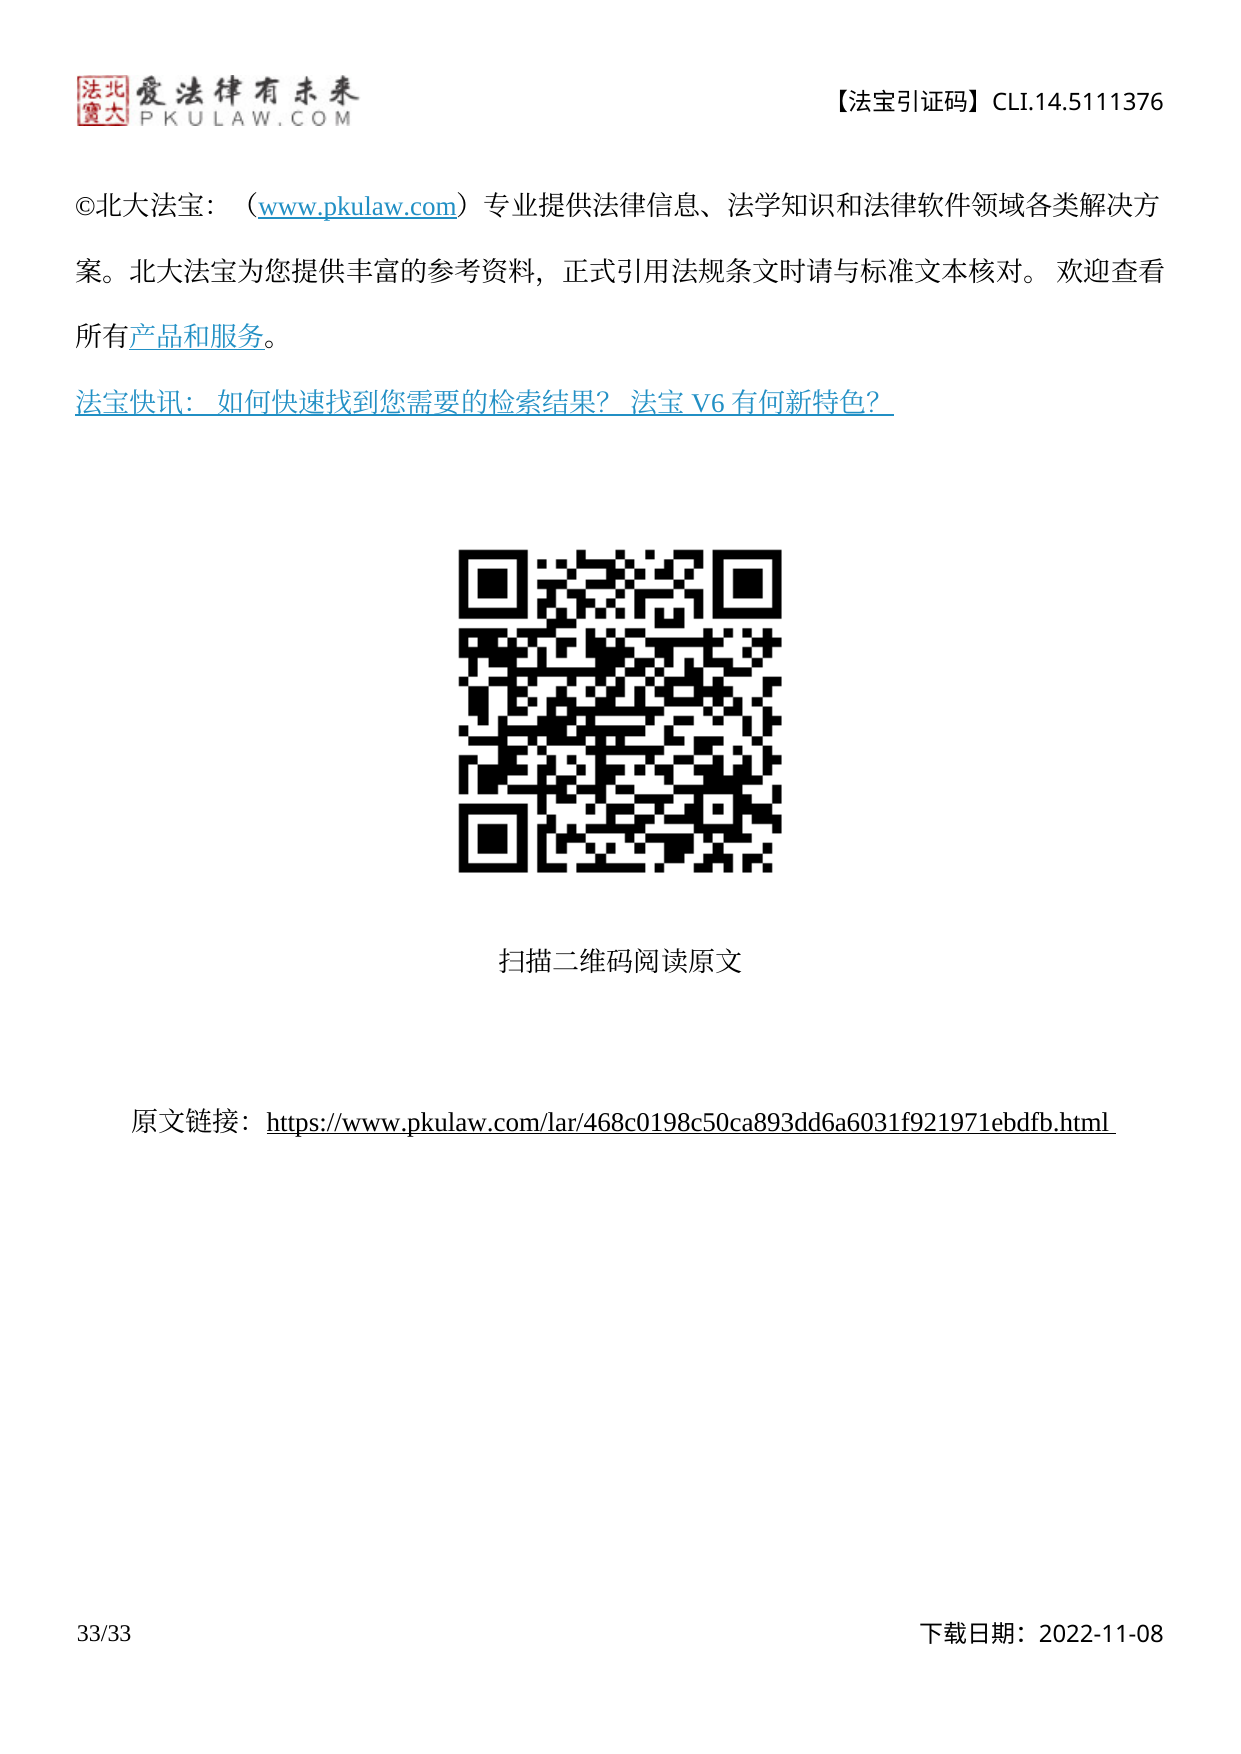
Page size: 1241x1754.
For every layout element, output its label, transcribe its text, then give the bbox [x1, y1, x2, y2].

text ©北大法宝：（www.pkulaw.com）专业提供法律信息、法学知识和法律软件领域各类解决方案。北大法宝为您提供丰富的参考资料，正式引用法规条文时请与标准文本核对。 欢迎查看所有产品和服务。 法宝快讯： 如何快速找到您需要的检索结果？ 法宝 V6 有何新特色？ [75, 156, 1165, 418]
picture [420, 511, 821, 912]
picture [76, 75, 361, 126]
text 扫描二维码阅读原文 [169, 912, 1071, 978]
text 原文链接：https://www.pkulaw.com/lar/468c0198c50ca893dd6a6031f921971ebdfb.html [75, 1071, 1165, 1137]
